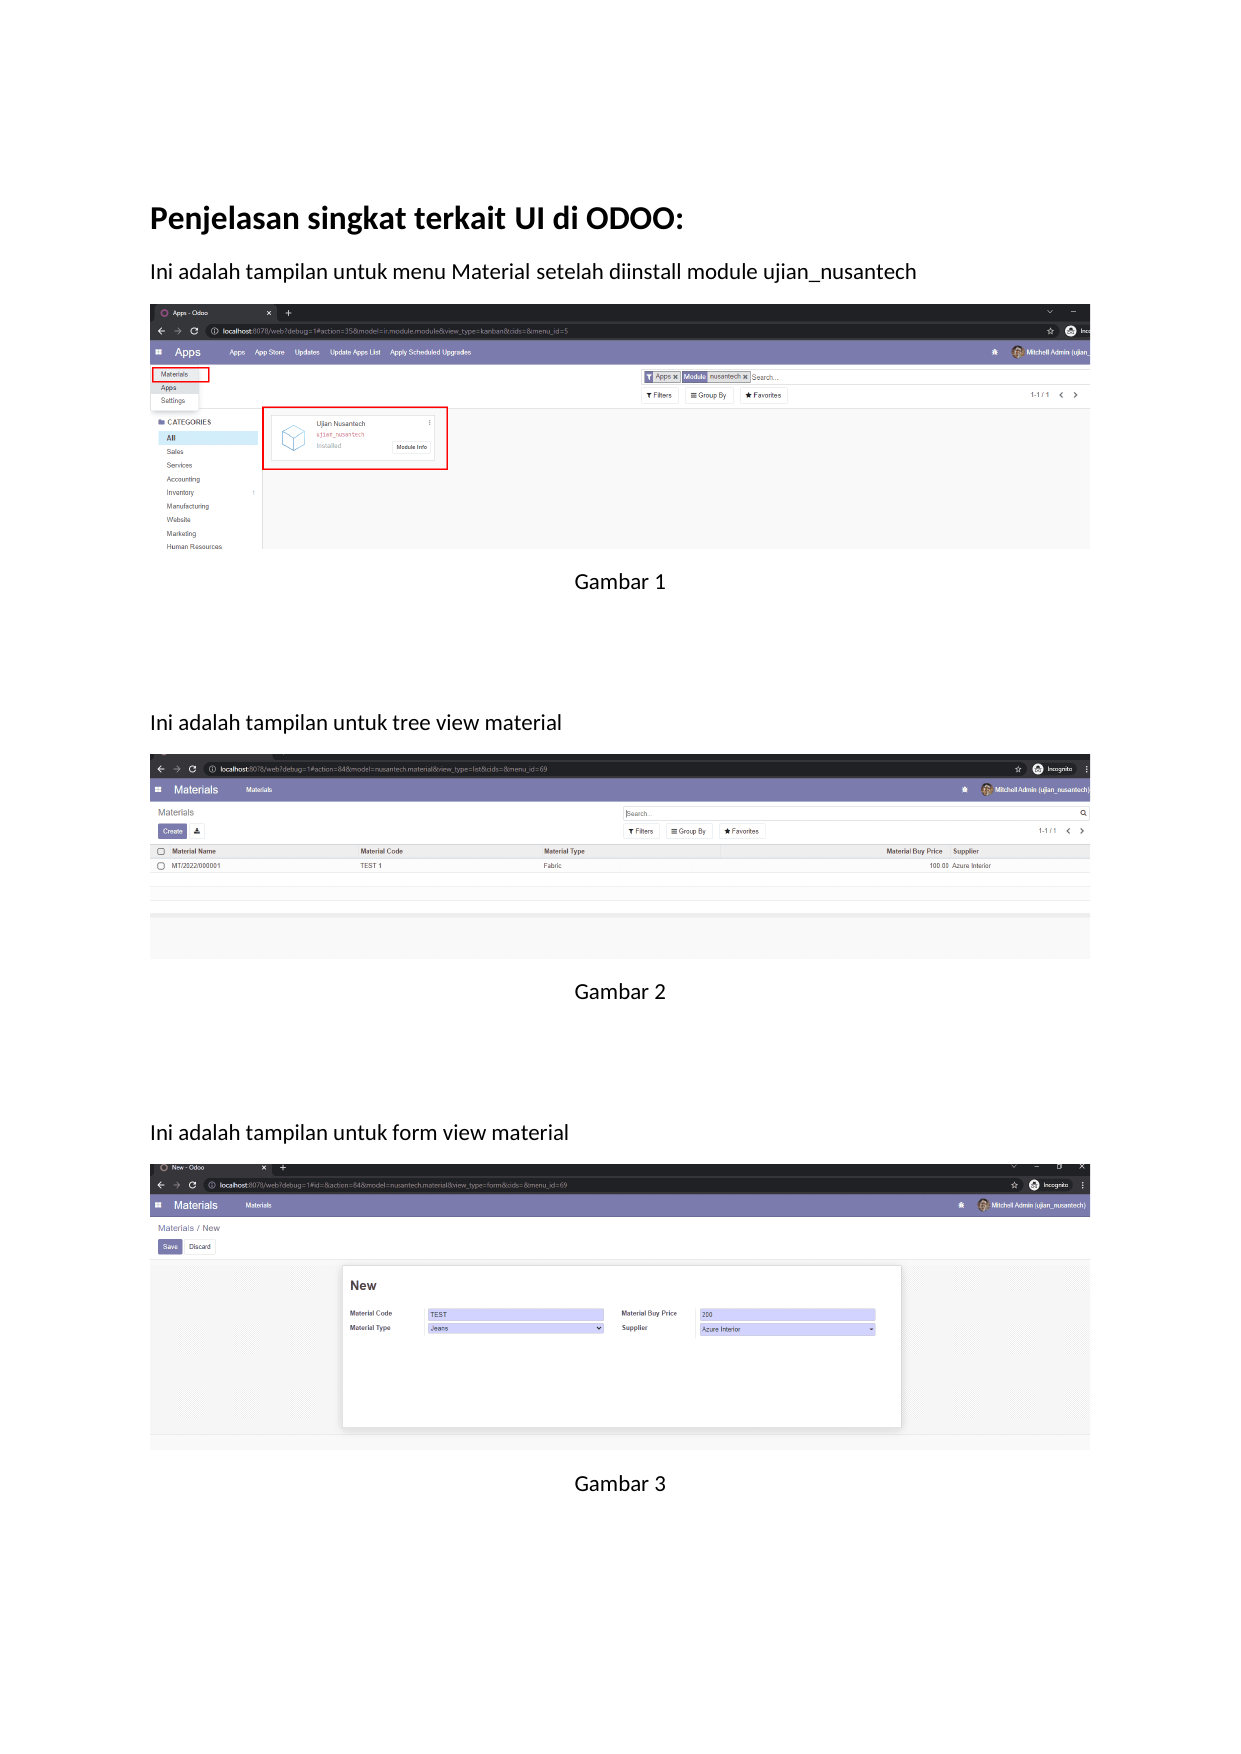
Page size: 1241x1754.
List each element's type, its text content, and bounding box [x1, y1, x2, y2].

text Gambar 2 [150, 977, 1090, 1005]
text Penjelasan singkat terkait UI di ODOO: [150, 197, 1090, 238]
text Gambar 3 [150, 1469, 1090, 1497]
text Ini adalah tampilan untuk menu Material setelah diinstall module ujian_nusantech [150, 257, 1090, 286]
picture [150, 1164, 1091, 1450]
text Gambar 1 [150, 567, 1090, 595]
text Ini adalah tampilan untuk tree view material [150, 708, 1090, 736]
picture [150, 754, 1091, 959]
picture [150, 304, 1091, 549]
text Ini adalah tampilan untuk form view material [150, 1118, 1090, 1146]
